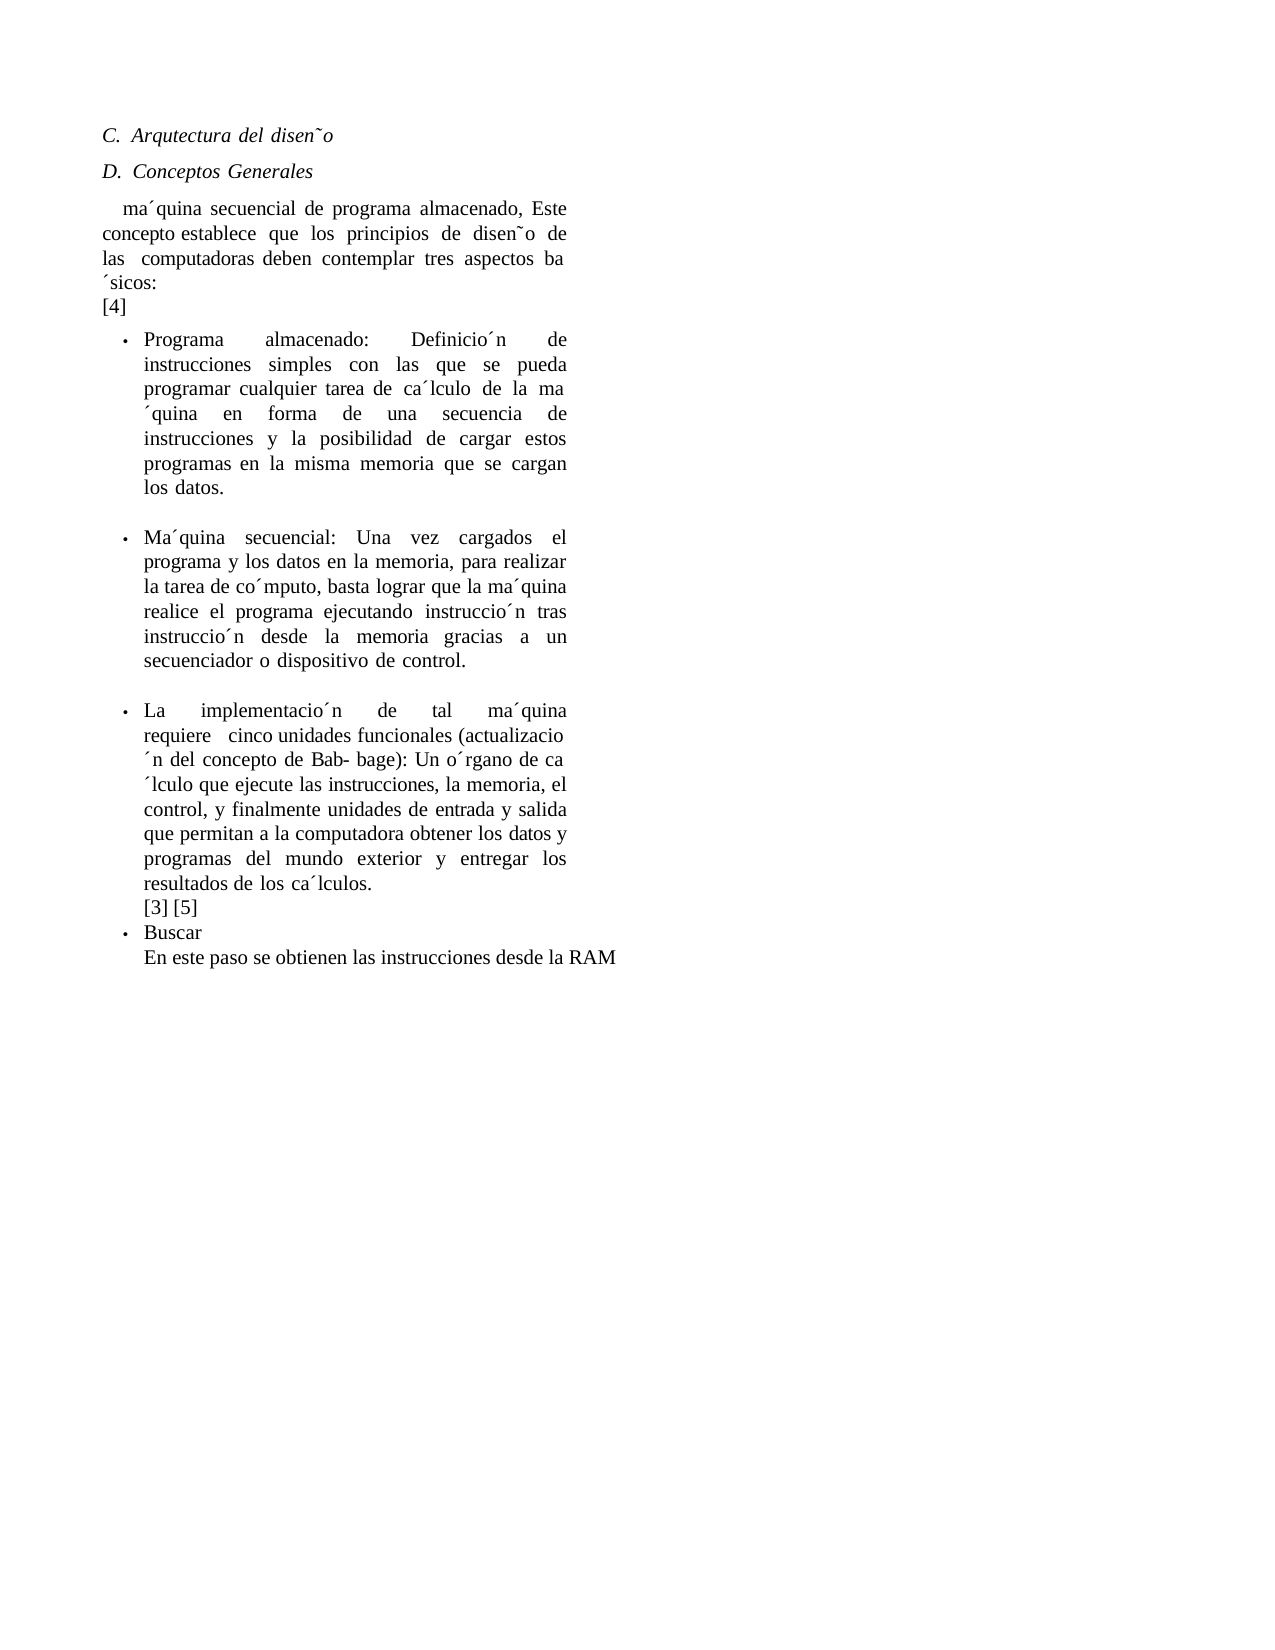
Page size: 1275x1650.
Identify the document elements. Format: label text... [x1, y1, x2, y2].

text [3] [5] [144, 895, 629, 919]
list Buscar [123, 920, 629, 944]
list Ma´quina secuencial: Una vez cargados el programa y los datos en la memoria, para realizar la tarea de co´mputo, basta lograr que la ma´quina realice el programa ejecutando instruccio´n tras instruccio´n desde la memoria gracias a un secuenciador o dispositivo de control. [123, 525, 567, 672]
text En este paso se obtienen las instrucciones desde la RAM [144, 945, 629, 969]
text [4] [102, 295, 629, 319]
list La implementacio´n de tal ma´quina requiere cinco unidades funcionales (actualizacio´n del concepto de Bab- bage): Un o´rgano de ca´lculo que ejecute las instrucciones, la memoria, el control, y finalmente unidades de entrada y salida que permitan a la computadora obtener los datos y programas del mundo exterior y entregar los resultados de los ca´lculos. [123, 698, 567, 895]
list Conceptos Generales [102, 159, 629, 183]
list Programa almacenado: Definicio´n de instrucciones simples con las que se pueda programar cualquier tarea de ca´lculo de la ma´quina en forma de una secuencia de instrucciones y la posibilidad de cargar estos programas en la misma memoria que se cargan los datos. [123, 327, 567, 499]
text ma´quina secuencial de programa almacenado, Este concepto establece que los principios de disen˜o de las computadoras deben contemplar tres aspectos ba´sicos: [102, 196, 567, 294]
list Arqutectura del disen˜o [102, 123, 629, 147]
